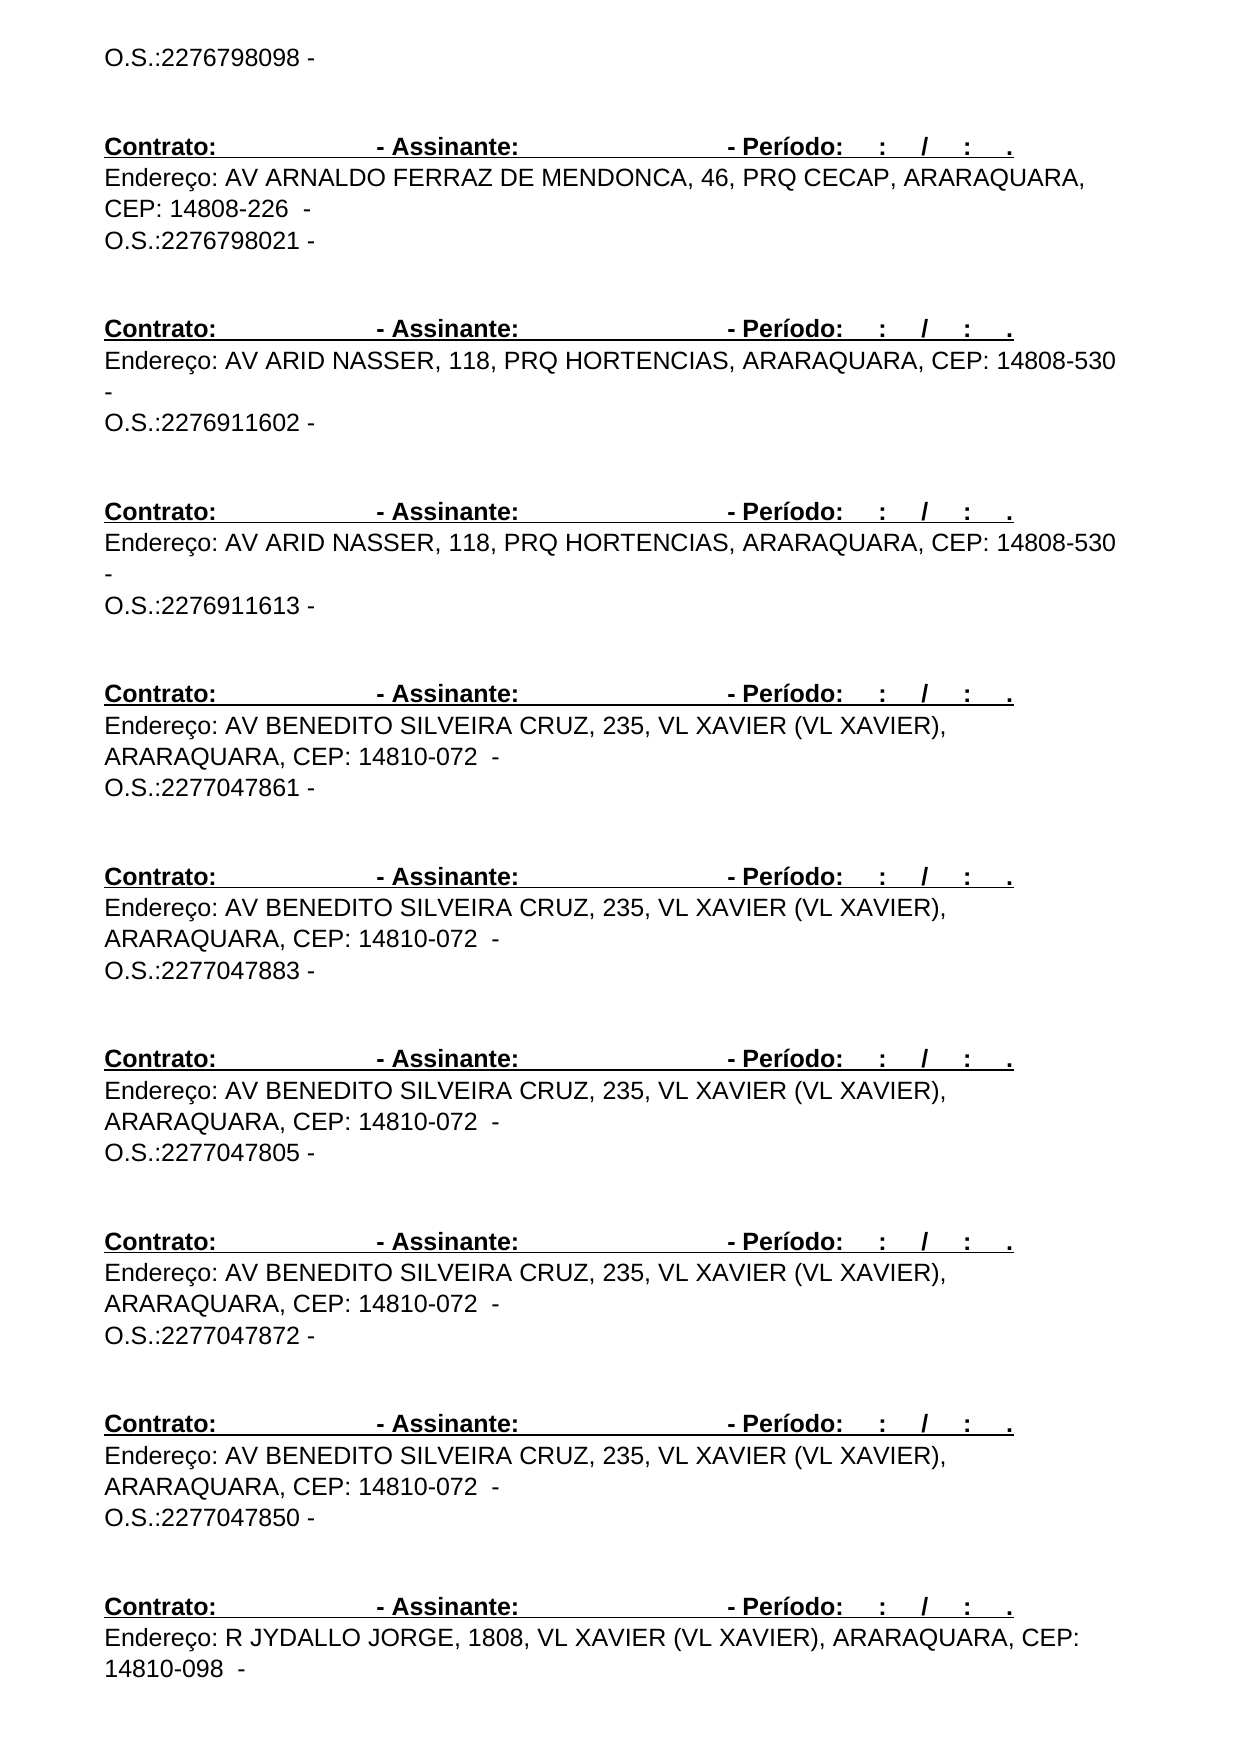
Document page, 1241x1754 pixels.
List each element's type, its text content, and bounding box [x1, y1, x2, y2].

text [104, 1622, 1136, 1684]
text Endereço: AV ARID NASSER, 118, PRQ HORTENCIAS, ARARAQUARA, CEP: 14808-530 - [104, 344, 1136, 407]
text O.S.:2277047861 - Tipo OS: _______________ [104, 772, 1136, 803]
text O.S.:2276798098 - Tipo OS: _______________ [104, 42, 1136, 73]
text O.S.:2277047872 - Tipo OS: _______________ [104, 1319, 1136, 1350]
text Endereço: AV BENEDITO SILVEIRA CRUZ, 235, VL XAVIER (VL XAVIER), ARARAQUARA, CEP: 14810-072 - [104, 709, 1136, 772]
text O.S.:2277047850 - Tipo OS: _______________ [104, 1502, 1136, 1533]
text Contrato: - Assinante: - Período: : / : . [104, 1408, 1136, 1439]
text O.S.:2277047805 - Tipo OS: _______________ [104, 1137, 1136, 1168]
text O.S.:2277047883 - Tipo OS: _______________ [104, 954, 1136, 985]
text O.S.:2276798021 - Tipo OS: _______________ [104, 224, 1136, 255]
text O.S.:2276911602 - Tipo OS: _______________ [104, 407, 1136, 438]
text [104, 162, 1136, 224]
text Contrato: - Assinante: - Período: : / : . [104, 1043, 1136, 1074]
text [104, 130, 1136, 162]
text Contrato: - Assinante: - Período: : / : . [104, 678, 1136, 709]
text O.S.:2276911613 - Tipo OS: _______________ [104, 589, 1136, 620]
text Endereço: AV BENEDITO SILVEIRA CRUZ, 235, VL XAVIER (VL XAVIER), ARARAQUARA, CEP: 14810-072 - [104, 1439, 1136, 1502]
text Endereço: AV BENEDITO SILVEIRA CRUZ, 235, VL XAVIER (VL XAVIER), ARARAQUARA, CEP: 14810-072 - [104, 892, 1136, 954]
text Endereço: AV BENEDITO SILVEIRA CRUZ, 235, VL XAVIER (VL XAVIER), ARARAQUARA, CEP: 14810-072 - [104, 1257, 1136, 1319]
text Contrato: - Assinante: - Período: : / : . [104, 860, 1136, 892]
text Contrato: - Assinante: - Período: : / : . [104, 495, 1136, 527]
text Endereço: AV ARID NASSER, 118, PRQ HORTENCIAS, ARARAQUARA, CEP: 14808-530 - [104, 527, 1136, 589]
text Contrato: - Assinante: - Período: : / : . [104, 313, 1136, 344]
text Contrato: - Assinante: - Período: : / : . [104, 1225, 1136, 1257]
text Endereço: AV BENEDITO SILVEIRA CRUZ, 235, VL XAVIER (VL XAVIER), ARARAQUARA, CEP: 14810-072 - [104, 1074, 1136, 1137]
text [104, 1590, 1136, 1622]
